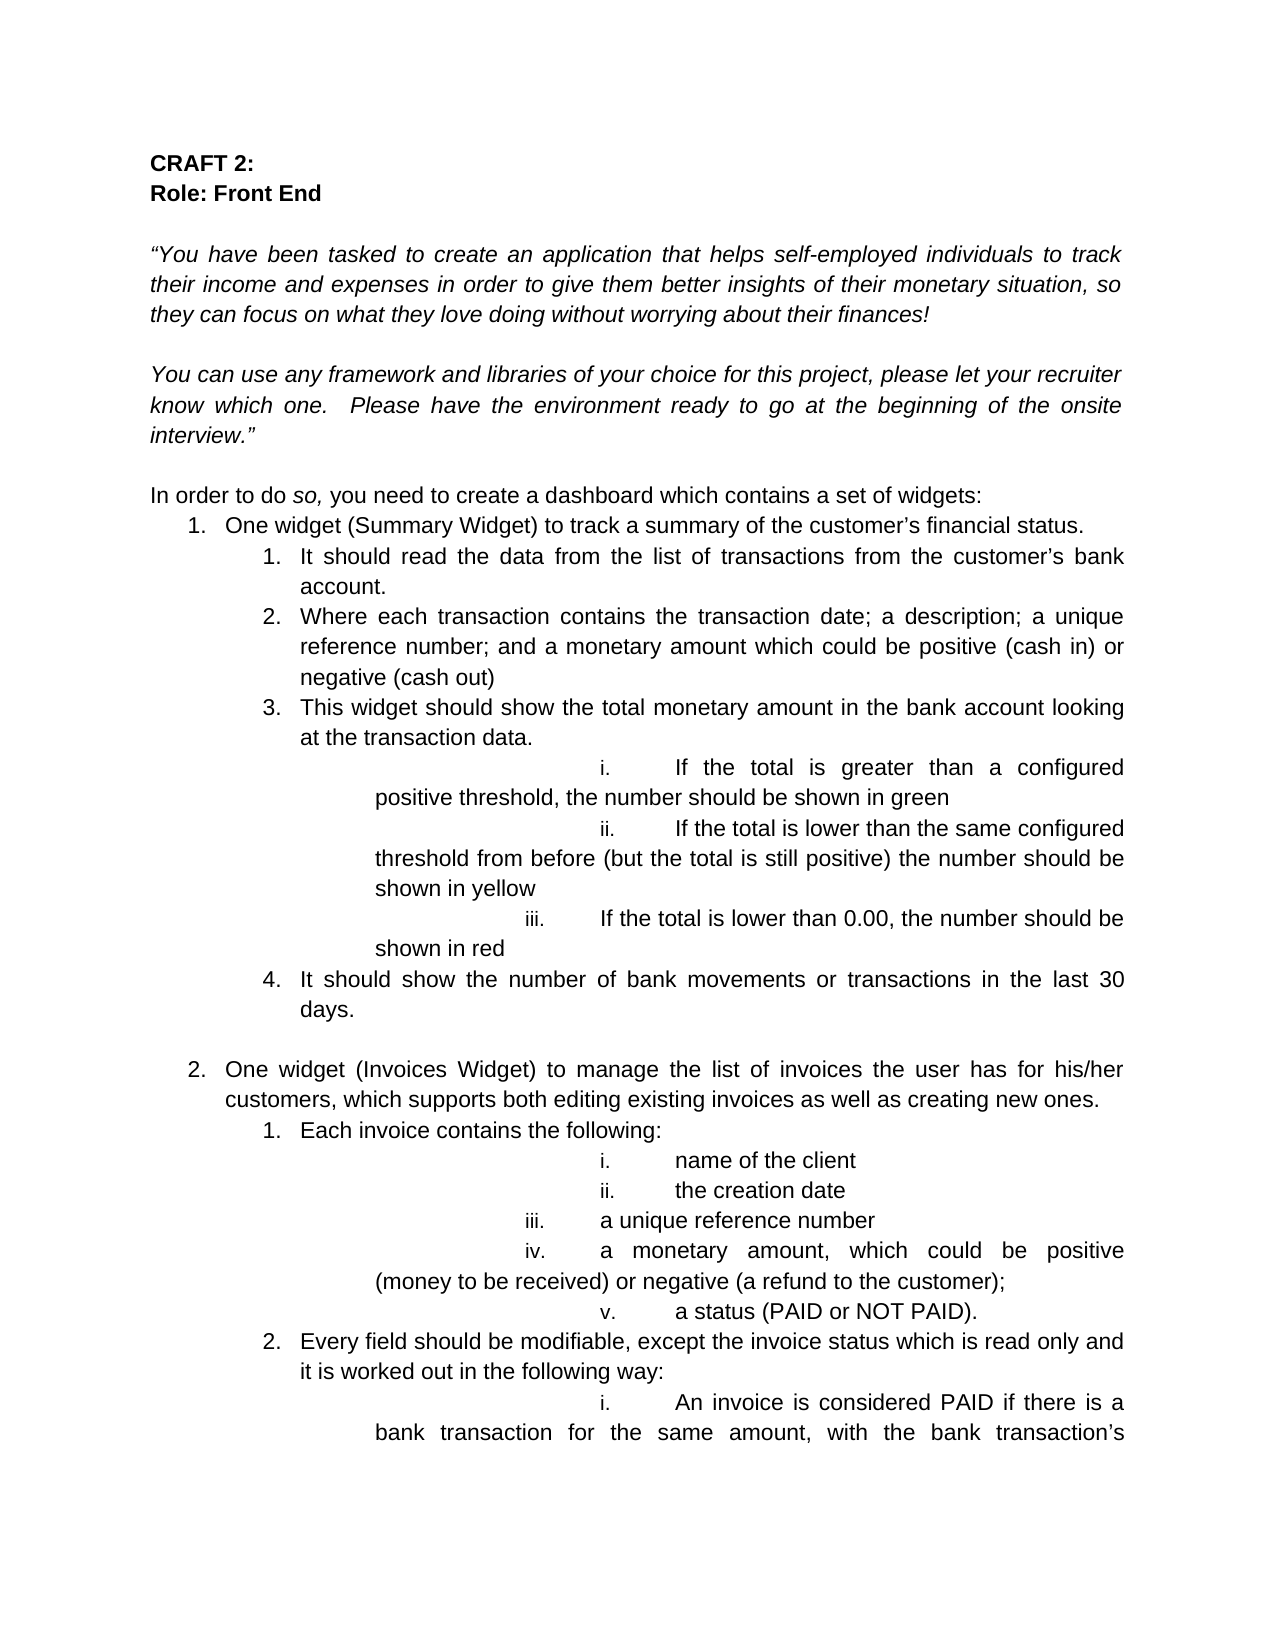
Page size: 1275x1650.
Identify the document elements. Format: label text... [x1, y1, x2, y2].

list One widget (Invoices Widget) to manage the list of invoices the user has for his/her customers, which supports both editing existing invoices as well as creating new ones. [187, 1056, 1125, 1113]
list Every field should be modifiable, except the invoice status which is read only and it is worked out in the following way: [262, 1328, 1125, 1385]
text “You have been tasked to create an application that helps self-employed individuals to track their income and expenses in order to give them better insights of their monetary situation, so they can focus on what they love doing without worrying about their finances! [150, 241, 1125, 327]
list This widget should show the total monetary amount in the bank account looking at the transaction data. [262, 694, 1125, 750]
text iv. a monetary amount, which could be positive (money to be received) or negative (a refund to the customer); [375, 1237, 1125, 1294]
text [375, 1388, 1125, 1445]
list One widget (Summary Widget) to track a summary of the customer’s financial status. [187, 512, 1125, 539]
list Each invoice contains the following: [262, 1117, 1125, 1143]
list Where each transaction contains the transaction date; a description; a unique reference number; and a monetary amount which could be positive (cash in) or negative (cash out) [262, 603, 1125, 690]
text In order to do so, you need to create a dashboard which contains a set of widgets: [150, 482, 1125, 509]
list It should read the data from the list of transactions from the customer’s bank account. [262, 543, 1125, 599]
text i. name of the client [375, 1147, 1125, 1173]
text Role: Front End [150, 180, 1125, 207]
text CRAFT 2: [150, 150, 1125, 176]
list It should show the number of bank movements or transactions in the last 30 days. [262, 966, 1125, 1022]
text iii. a unique reference number [375, 1207, 1125, 1234]
text i. If the total is greater than a configured positive threshold, the number should be shown in green [375, 754, 1125, 811]
text ii. the creation date [375, 1177, 1125, 1203]
text iii. If the total is lower than 0.00, the number should be shown in red [375, 905, 1125, 962]
text ii. If the total is lower than the same configured threshold from before (but the total is still positive) the number should be shown in yellow [375, 814, 1125, 901]
text You can use any framework and libraries of your choice for this project, please let your recruiter know which one. Please have the environment ready to go at the beginning of the onsite interview.” [150, 361, 1125, 448]
text v. a status (PAID or NOT PAID). [375, 1298, 1125, 1324]
